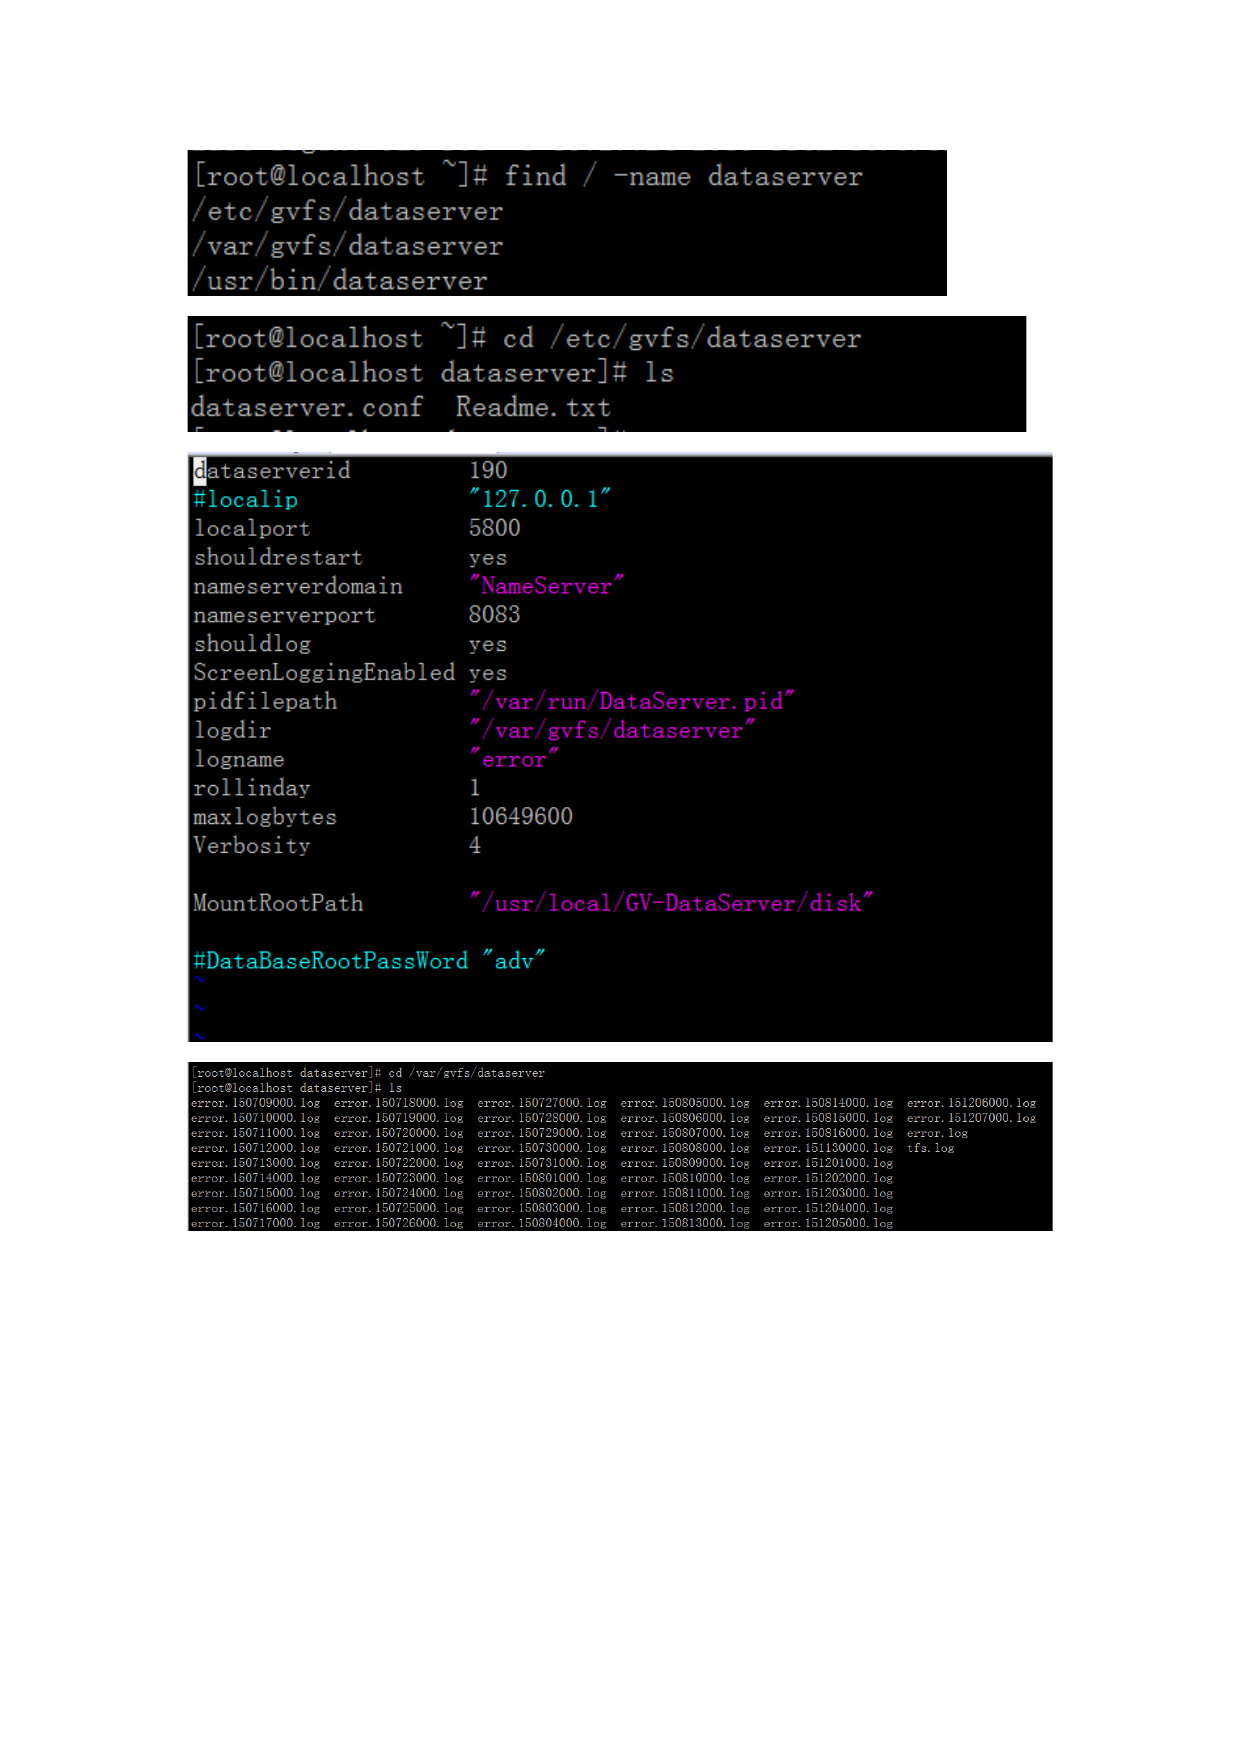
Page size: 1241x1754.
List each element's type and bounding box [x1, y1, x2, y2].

picture [187, 452, 1053, 1042]
picture [187, 150, 947, 296]
picture [187, 316, 1027, 432]
picture [187, 1062, 1053, 1231]
